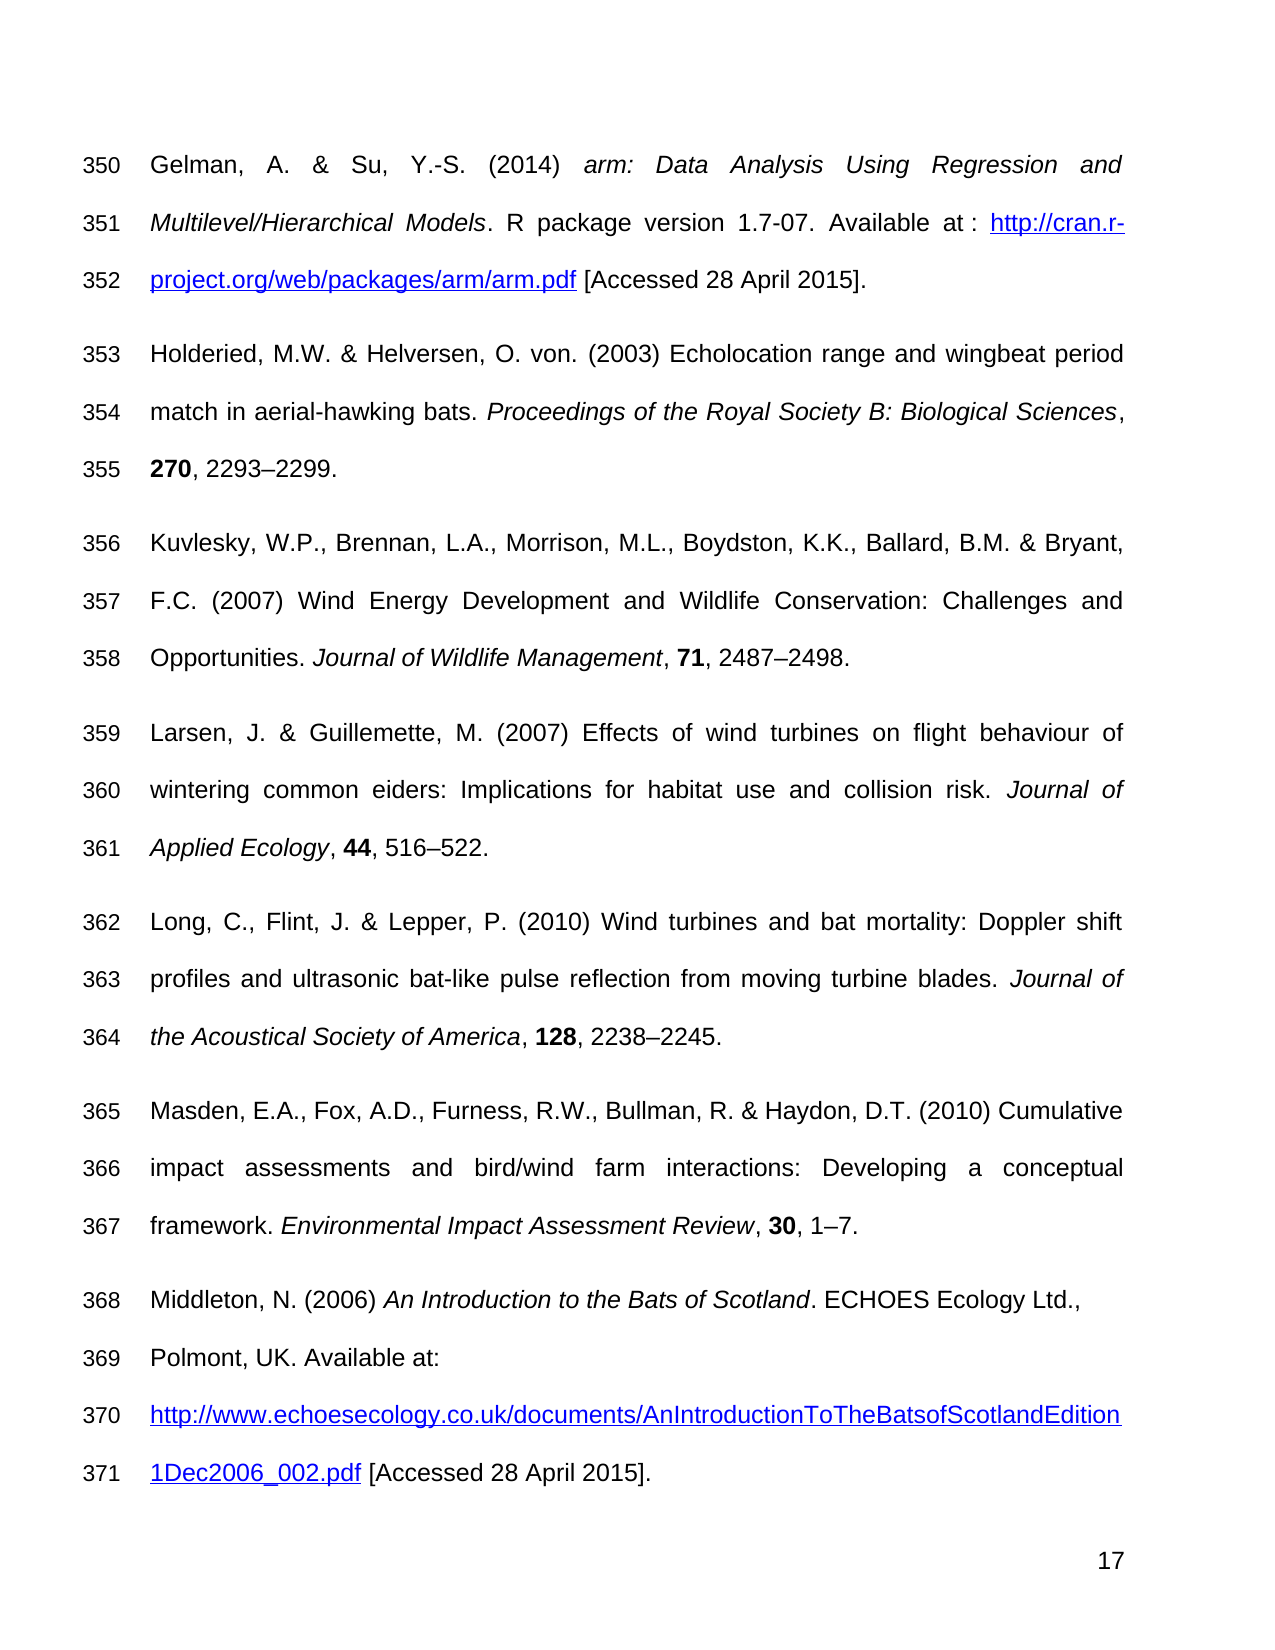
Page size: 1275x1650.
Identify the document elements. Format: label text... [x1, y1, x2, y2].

text Masden, E.A., Fox, A.D., Furness, R.W., Bullman, R. & Haydon, D.T. (2010) Cumulative impact assessments and bird/wind farm interactions: Developing a conceptual framework. Environmental Impact Assessment Review, 30, 1–7. [150, 1096, 1125, 1239]
text Kuvlesky, W.P., Brennan, L.A., Morrison, M.L., Boydston, K.K., Ballard, B.M. & Bryant, F.C. (2007) Wind Energy Development and Wildlife Conservation: Challenges and Opportunities. Journal of Wildlife Management, 71, 2487–2498. [150, 528, 1125, 672]
text Long, C., Flint, J. & Lepper, P. (2010) Wind turbines and bat mortality: Doppler shift profiles and ultrasonic bat-like pulse reflection from moving turbine blades. Journal of the Acoustical Society of America, 128, 2238–2245. [150, 907, 1125, 1050]
text Middleton, N. (2006) An Introduction to the Bats of Scotland. ECHOES Ecology Ltd., Polmont, UK. Available at: http://www.echoesecology.co.uk/documents/AnIntroductionToTheBatsofScotlandEdition1Dec2006_002.pdf [Accessed 28 April 2015]. [150, 1285, 1125, 1486]
text Holderied, M.W. & Helversen, O. von. (2003) Echolocation range and wingbeat period match in aerial-hawking bats. Proceedings of the Royal Society B: Biological Sciences, 270, 2293–2299. [150, 339, 1125, 483]
text Gelman, A. & Su, Y.-S. (2014) arm: Data Analysis Using Regression and Multilevel/Hierarchical Models. R package version 1.7-07. Available at : http://cran.r-project.org/web/packages/arm/arm.pdf [Accessed 28 April 2015]. [150, 150, 1125, 294]
text Larsen, J. & Guillemette, M. (2007) Effects of wind turbines on flight behaviour of wintering common eiders: Implications for habitat use and collision risk. Journal of Applied Ecology, 44, 516–522. [150, 717, 1125, 861]
